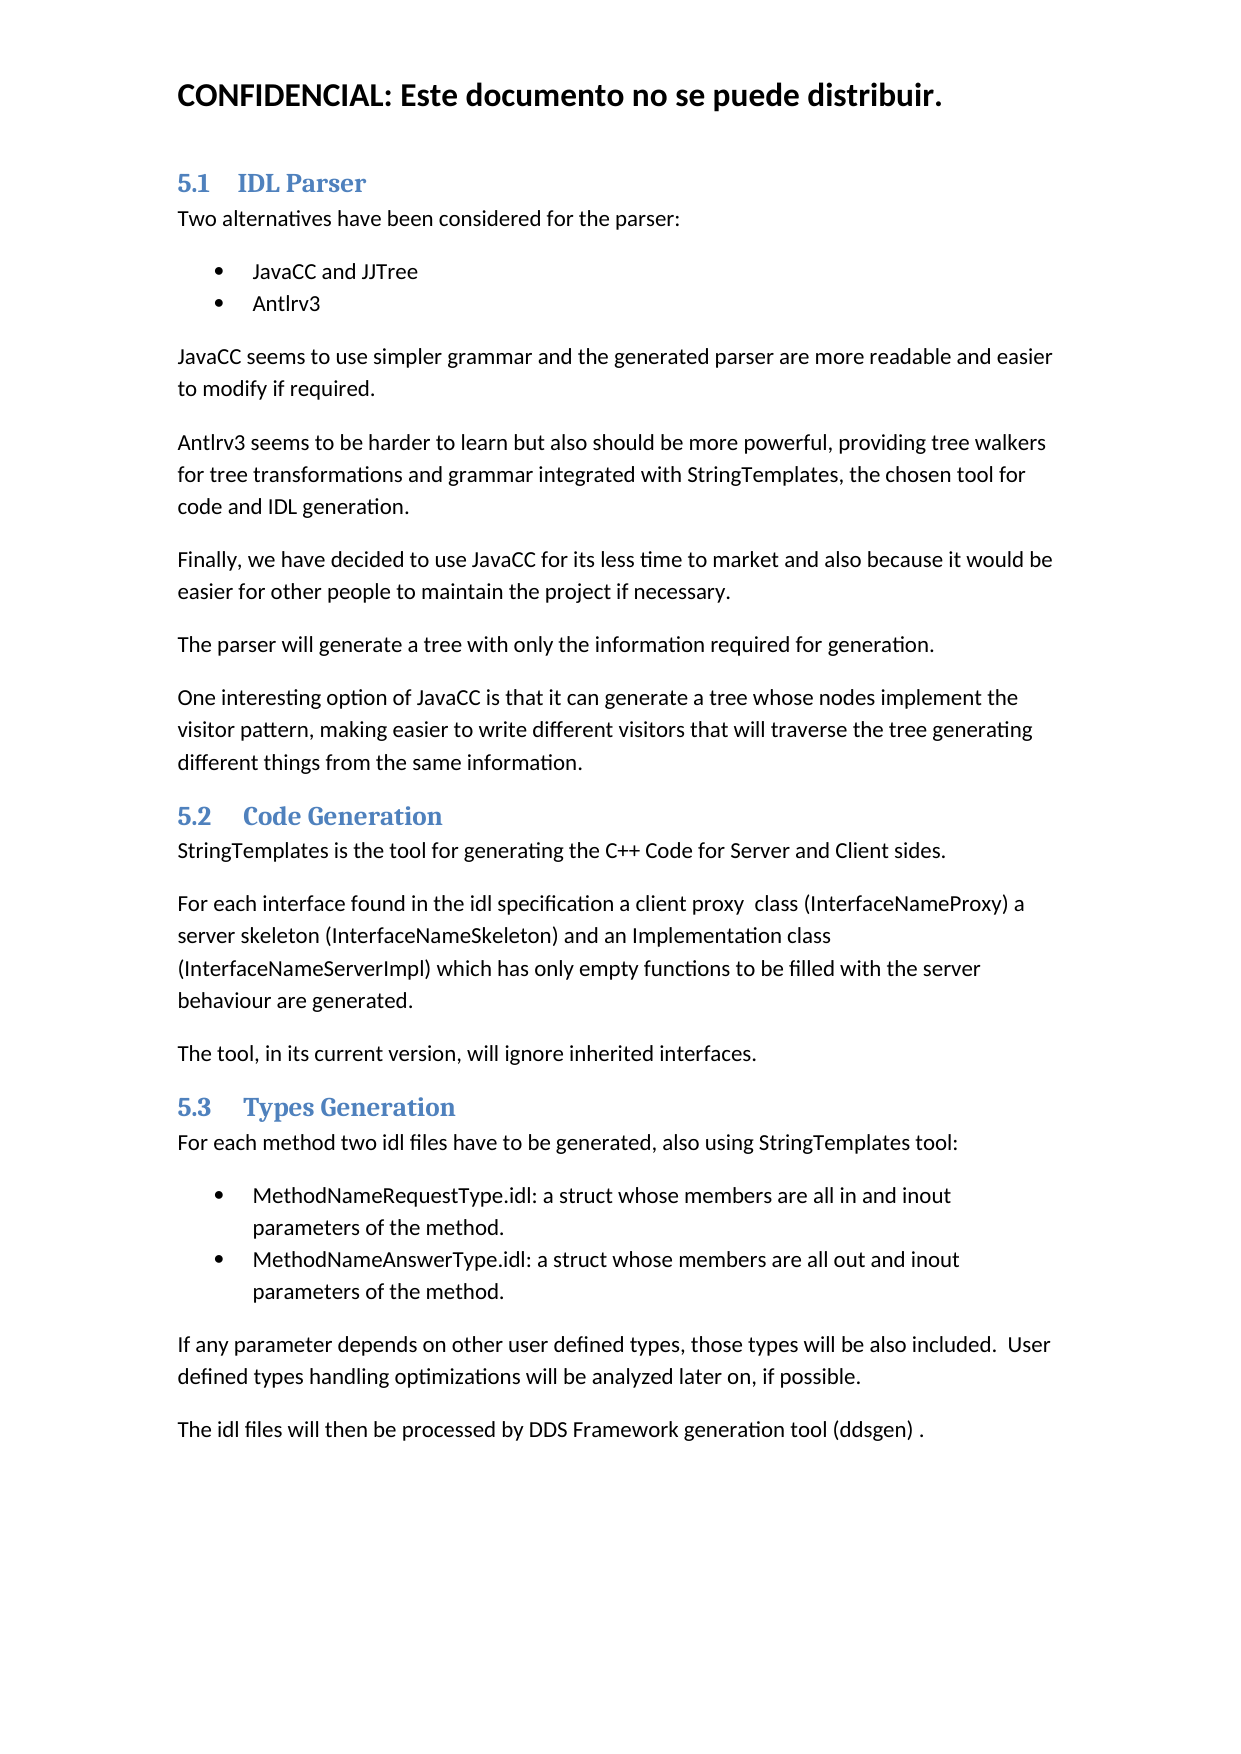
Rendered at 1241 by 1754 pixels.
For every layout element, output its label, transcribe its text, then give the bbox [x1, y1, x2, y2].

list MethodNameRequestType.idl: a struct whose members are all in and inout parameters of the method. [215, 1181, 1063, 1241]
list JavaCC and JJTree [215, 257, 1063, 285]
text Antlrv3 seems to be harder to learn but also should be more powerful, providing tree walkers for tree transformations and grammar integrated with StringTemplates, the chosen tool for code and IDL generation. [177, 428, 1063, 520]
list MethodNameAnswerType.idl: a struct whose members are all out and inout parameters of the method. [215, 1245, 1063, 1305]
text Two alternatives have been considered for the parser: [177, 204, 1063, 232]
subtitle IDL Parser [177, 168, 1063, 199]
text For each interface found in the idl specification a client proxy class (InterfaceNameProxy) a server skeleton (InterfaceNameSkeleton) and an Implementation class (InterfaceNameServerImpl) which has only empty functions to be filled with the server behaviour are generated. [177, 889, 1063, 1014]
text StringTemplates is the tool for generating the C++ Code for Server and Client sides. [177, 836, 1063, 864]
text The parser will generate a tree with only the information required for generation. [177, 630, 1063, 658]
subtitle Types Generation [177, 1092, 1063, 1123]
subtitle Code Generation [177, 801, 1063, 832]
text The idl files will then be processed by DDS Framework generation tool (ddsgen) . [177, 1416, 1063, 1443]
text One interesting option of JavaCC is that it can generate a tree whose nodes implement the visitor pattern, making easier to write different visitors that will traverse the tree generating different things from the same information. [177, 683, 1063, 776]
text JavaCC seems to use simpler grammar and the generated parser are more readable and easier to modify if required. [177, 342, 1063, 403]
text The tool, in its current version, will ignore inherited interfaces. [177, 1039, 1063, 1067]
text Finally, we have decided to use JavaCC for its less time to market and also because it would be easier for other people to maintain the project if necessary. [177, 545, 1063, 605]
text If any parameter depends on other user defined types, those types will be also included. User defined types handling optimizations will be analyzed later on, if possible. [177, 1330, 1063, 1391]
text For each method two idl files have to be generated, also using StringTemplates tool: [177, 1128, 1063, 1156]
list Antlrv3 [215, 289, 1063, 317]
